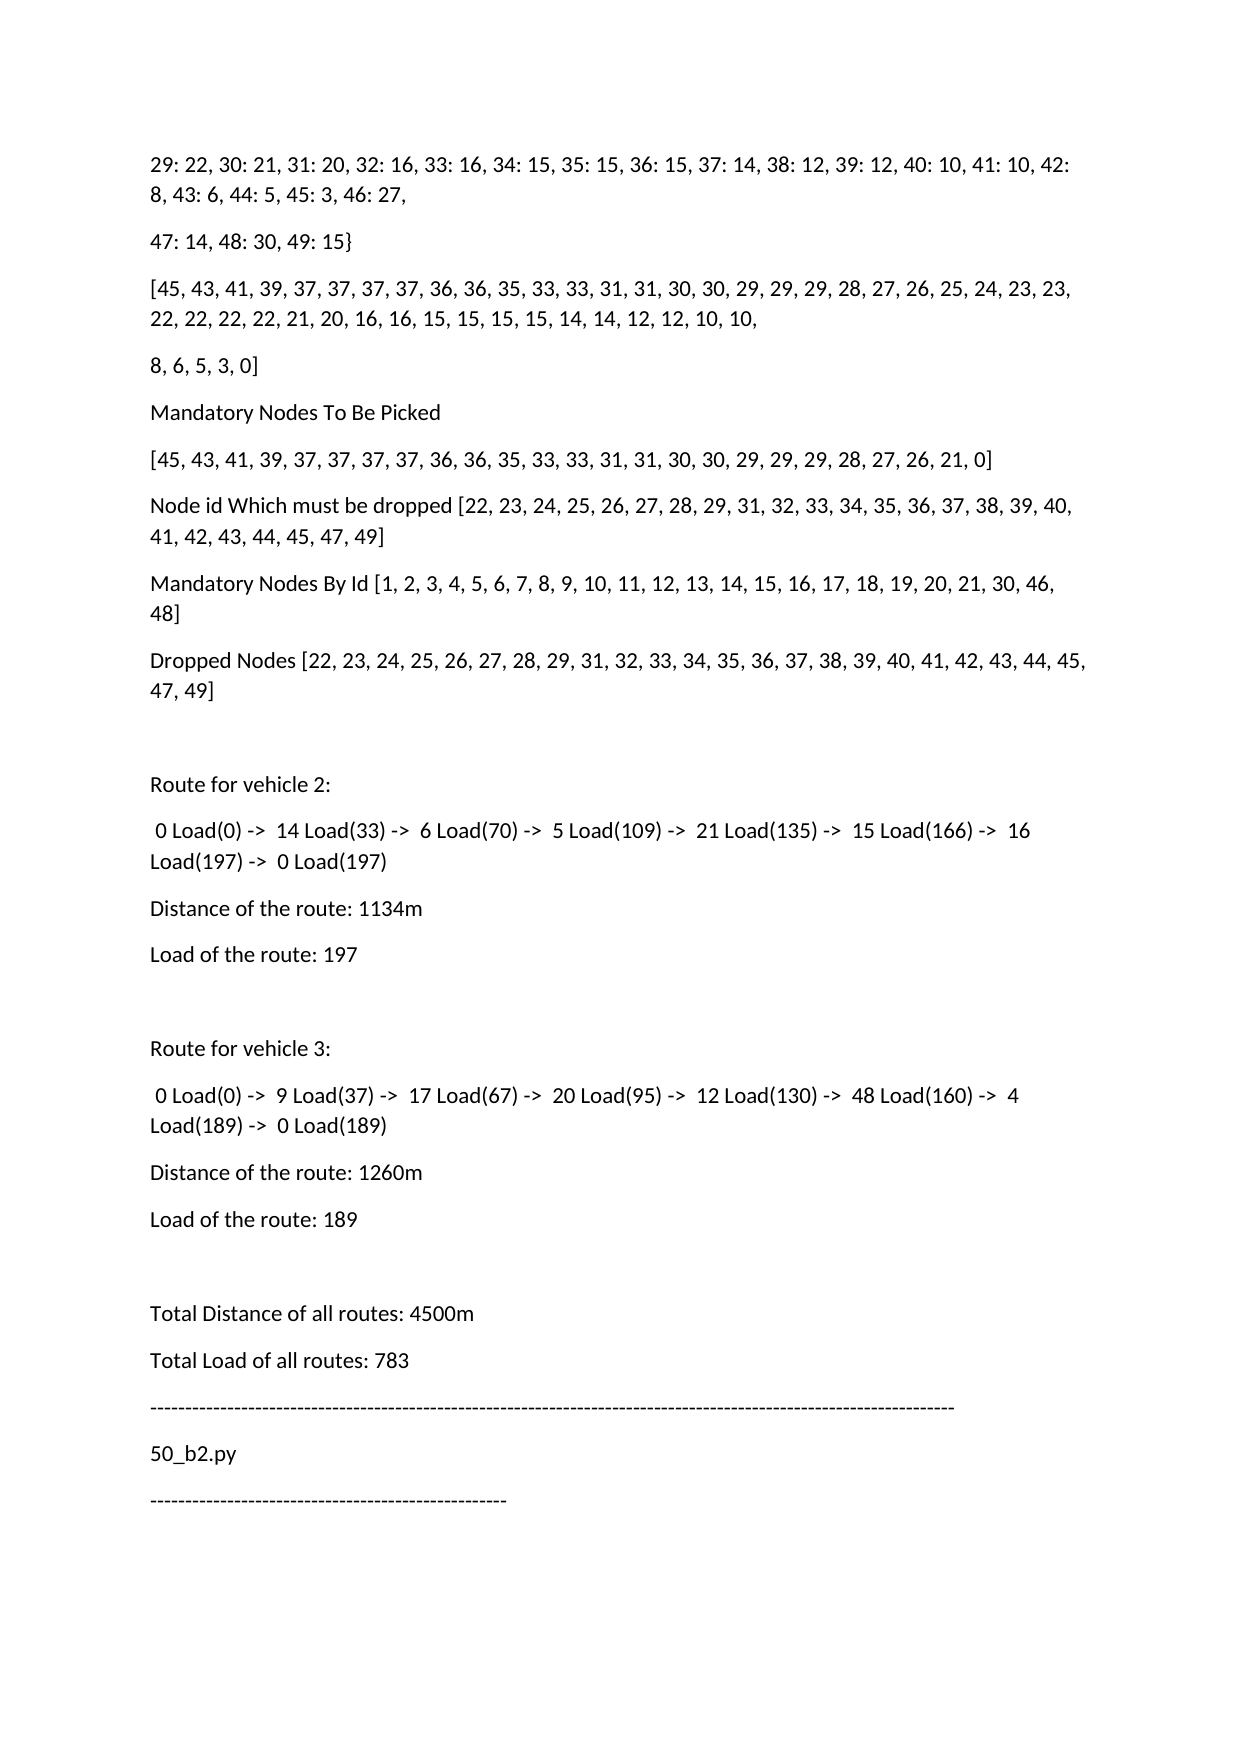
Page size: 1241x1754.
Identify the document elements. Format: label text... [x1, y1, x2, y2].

text Route for vehicle 2: [150, 770, 1090, 798]
text 47: 14, 48: 30, 49: 15} [150, 227, 1090, 255]
text 0 Load(0) -> 14 Load(33) -> 6 Load(70) -> 5 Load(109) -> 21 Load(135) -> 15 Load(166) -> 16 Load(197) -> 0 Load(197) [150, 817, 1090, 875]
text Load of the route: 197 [150, 941, 1090, 969]
text 8, 6, 5, 3, 0] [150, 351, 1090, 379]
text Total Distance of all routes: 4500m [150, 1299, 1090, 1327]
text Dropped Nodes [22, 23, 24, 25, 26, 27, 28, 29, 31, 32, 33, 34, 35, 36, 37, 38, 39, 40, 41, 42, 43, 44, 45, 47, 49] [150, 646, 1090, 704]
text Distance of the route: 1134m [150, 894, 1090, 922]
text [45, 43, 41, 39, 37, 37, 37, 37, 36, 36, 35, 33, 33, 31, 31, 30, 30, 29, 29, 29, 28, 27, 26, 25, 24, 23, 23, 22, 22, 22, 22, 21, 20, 16, 16, 15, 15, 15, 15, 14, 14, 12, 12, 10, 10, [150, 274, 1090, 332]
text Mandatory Nodes By Id [1, 2, 3, 4, 5, 6, 7, 8, 9, 10, 11, 12, 13, 14, 15, 16, 17, 18, 19, 20, 21, 30, 46, 48] [150, 569, 1090, 627]
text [150, 150, 1090, 208]
text ------------------------------------------------------------------------------------------------------------------- [150, 1393, 1090, 1421]
text Load of the route: 189 [150, 1205, 1090, 1233]
text Mandatory Nodes To Be Picked [150, 398, 1090, 426]
text --------------------------------------------------- [150, 1486, 1090, 1514]
text [45, 43, 41, 39, 37, 37, 37, 37, 36, 36, 35, 33, 33, 31, 31, 30, 30, 29, 29, 29, 28, 27, 26, 21, 0] [150, 445, 1090, 473]
text 50_b2.py [150, 1439, 1090, 1468]
text Node id Which must be dropped [22, 23, 24, 25, 26, 27, 28, 29, 31, 32, 33, 34, 35, 36, 37, 38, 39, 40, 41, 42, 43, 44, 45, 47, 49] [150, 492, 1090, 550]
text Total Load of all routes: 783 [150, 1346, 1090, 1374]
text Route for vehicle 3: [150, 1034, 1090, 1062]
text 0 Load(0) -> 9 Load(37) -> 17 Load(67) -> 20 Load(95) -> 12 Load(130) -> 48 Load(160) -> 4 Load(189) -> 0 Load(189) [150, 1081, 1090, 1139]
text Distance of the route: 1260m [150, 1158, 1090, 1186]
